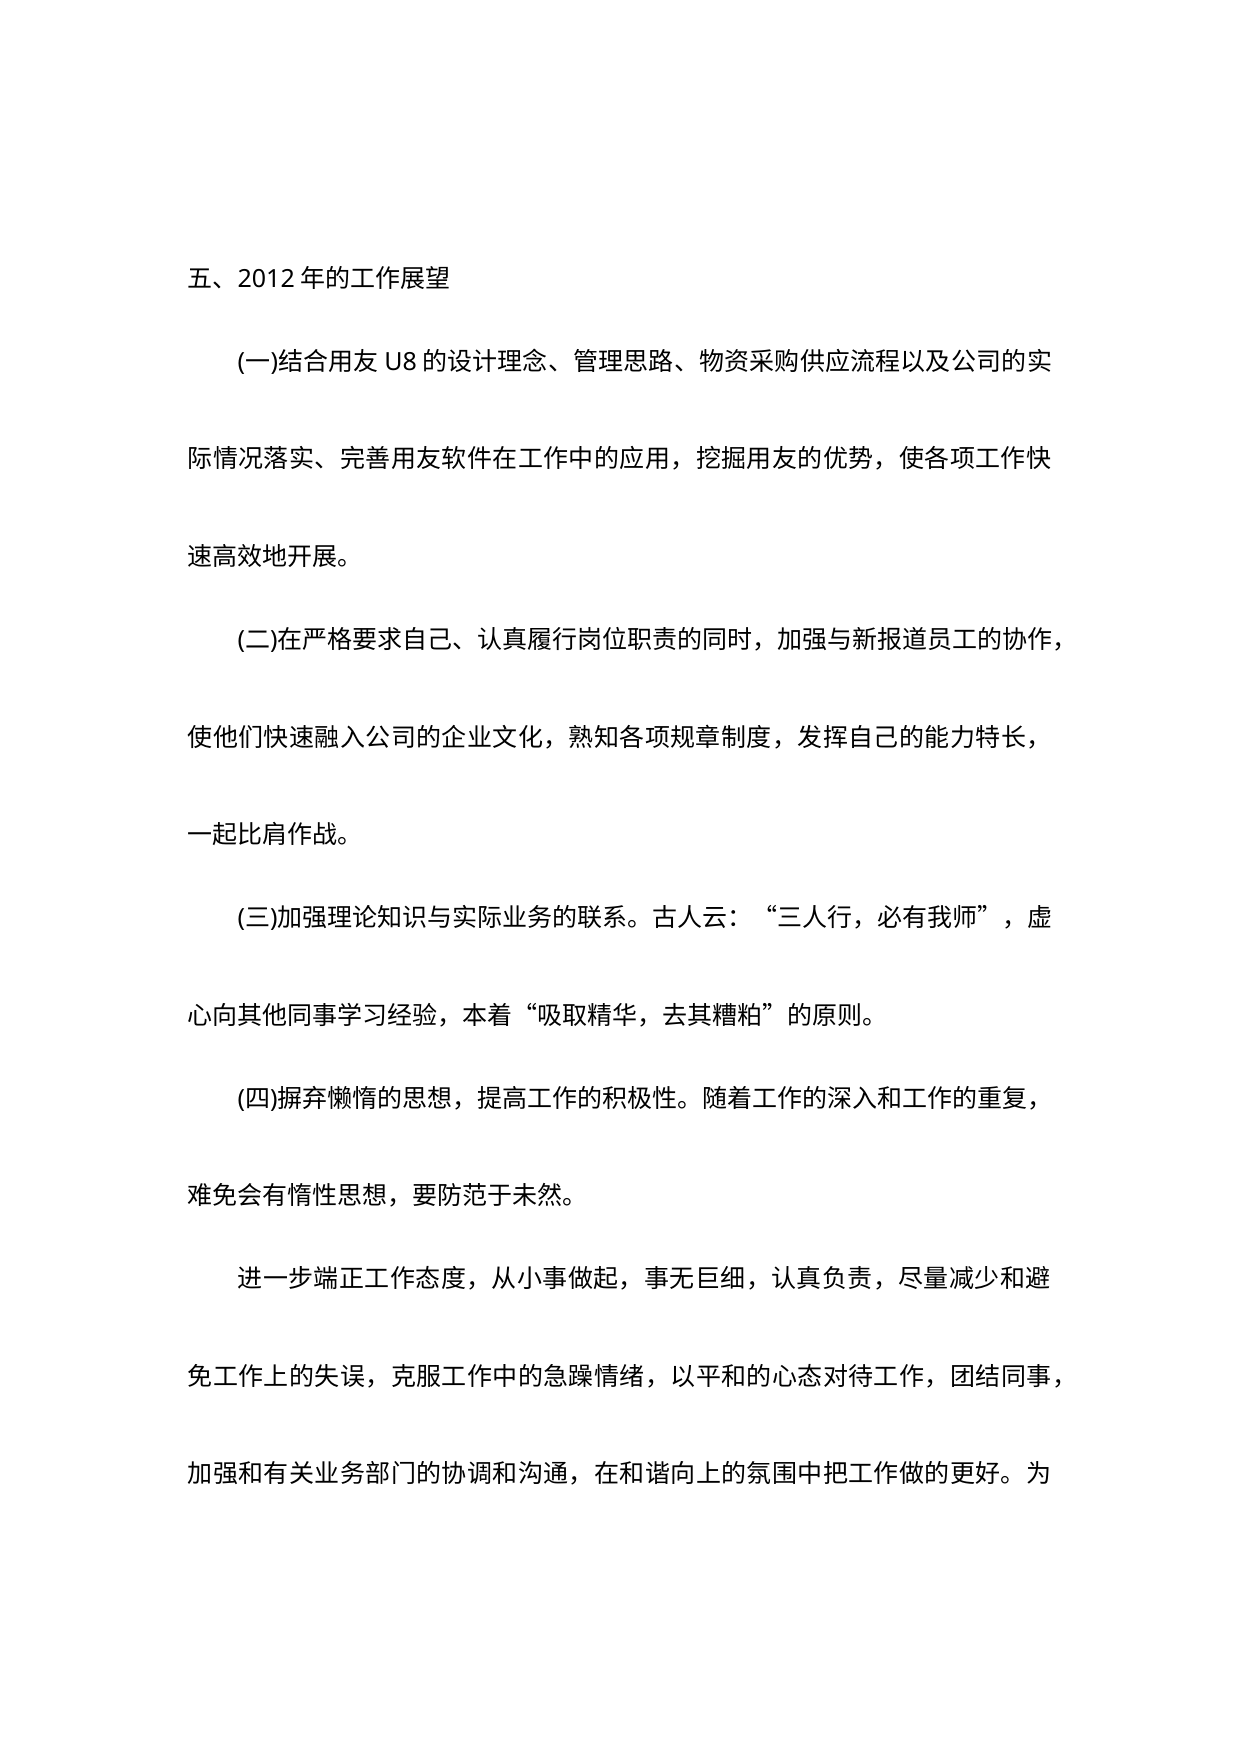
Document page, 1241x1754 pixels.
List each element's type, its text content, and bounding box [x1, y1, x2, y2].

text (四)摒弃懒惰的思想，提高工作的积极性。随着工作的深入和工作的重复，难免会有惰性思想，要防范于未然。 [187, 1064, 1053, 1226]
text (一)结合用友U8的设计理念、管理思路、物资采购供应流程以及公司的实际情况落实、完善用友软件在工作中的应用，挖掘用友的优势，使各项工作快速高效地开展。 [187, 327, 1053, 587]
text (二)在严格要求自己、认真履行岗位职责的同时，加强与新报道员工的协作，使他们快速融入公司的企业文化，熟知各项规章制度，发挥自己的能力特长，一起比肩作战。 [187, 605, 1053, 865]
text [187, 1244, 1053, 1504]
text (三)加强理论知识与实际业务的联系。古人云：“三人行，必有我师”，虚心向其他同事学习经验，本着“吸取精华，去其糟粕”的原则。 [187, 883, 1053, 1046]
text 五、2012年的工作展望 [187, 244, 1053, 309]
